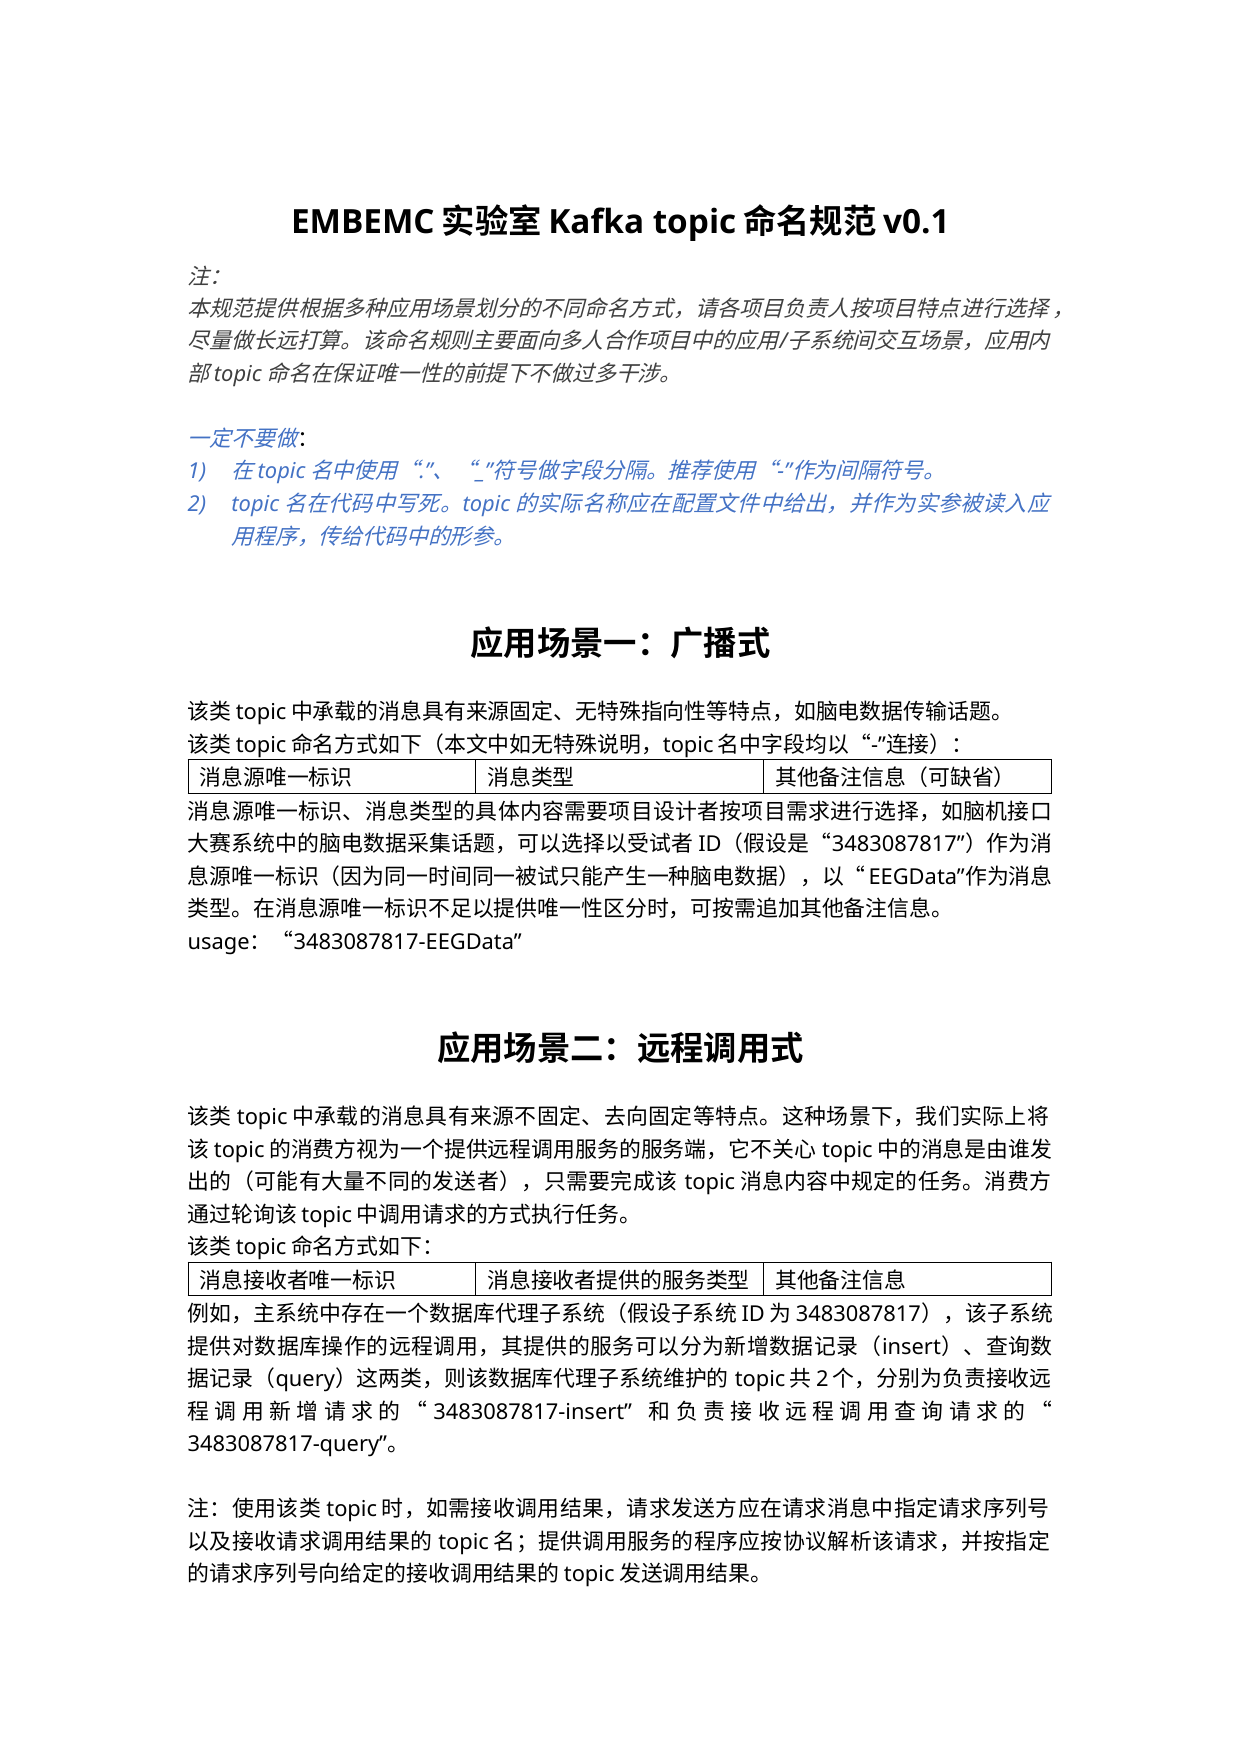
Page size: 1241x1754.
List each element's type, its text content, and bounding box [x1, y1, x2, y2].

list 在topic名中使用“.”、“_”符号做字段分隔。推荐使用“-”作为间隔符号。 [187, 453, 1053, 486]
table_header 消息接收者唯一标识 [189, 1263, 475, 1295]
text 一定不要做： [187, 421, 1053, 453]
text 注：使用该类topic时，如需接收调用结果，请求发送方应在请求消息中指定请求序列号以及接收请求调用结果的topic名；提供调用服务的程序应按协议解析该请求，并按指定的请求序列号向给定的接收调用结果的topic发送调用结果。 [187, 1491, 1053, 1589]
table_header 消息源唯一标识 [189, 760, 475, 792]
text 该类topic中承载的消息具有来源不固定、去向固定等特点。这种场景下，我们实际上将该topic的消费方视为一个提供远程调用服务的服务端，它不关心topic中的消息是由谁发出的（可能有大量不同的发送者），只需要完成该topic消息内容中规定的任务。消费方通过轮询该topic中调用请求的方式执行任务。 [187, 1099, 1053, 1229]
table_header 其他备注信息（可缺省） [764, 760, 1051, 792]
subtitle 应用场景二：远程调用式 [187, 1013, 1053, 1078]
list topic名在代码中写死。topic的实际名称应在配置文件中给出，并作为实参被读入应用程序，传给代码中的形参。 [187, 486, 1053, 551]
text 该类topic中承载的消息具有来源固定、无特殊指向性等特点，如脑电数据传输话题。 [187, 694, 1053, 726]
text usage：“3483087817-EEGData” [187, 923, 1053, 956]
table_header 其他备注信息 [764, 1263, 1051, 1295]
text 该类topic命名方式如下（本文中如无特殊说明，topic名中字段均以“-”连接）： [187, 726, 1053, 759]
title EMBEMC实验室Kafka topic命名规范v0.1 [187, 187, 1053, 252]
text 例如，主系统中存在一个数据库代理子系统（假设子系统ID为3483087817），该子系统提供对数据库操作的远程调用，其提供的服务可以分为新增数据记录（insert）、查询数据记录（query）这两类，则该数据库代理子系统维护的topic共2个，分别为负责接收远程调用新增请求的“3483087817-insert” 和负责接收远程调用查询请求的“ 3483087817-query”。 [187, 1296, 1053, 1459]
text 该类topic命名方式如下： [187, 1229, 1053, 1262]
table_header 消息类型 [476, 760, 763, 792]
table_header 消息接收者提供的服务类型 [476, 1263, 763, 1295]
subtitle 应用场景一：广播式 [187, 608, 1053, 673]
text 本规范提供根据多种应用场景划分的不同命名方式，请各项目负责人按项目特点进行选择，尽量做长远打算。该命名规则主要面向多人合作项目中的应用/子系统间交互场景，应用内部topic命名在保证唯一性的前提下不做过多干涉。 [187, 291, 1053, 388]
text 注： [187, 258, 1053, 291]
text 消息源唯一标识、消息类型的具体内容需要项目设计者按项目需求进行选择，如脑机接口大赛系统中的脑电数据采集话题，可以选择以受试者ID（假设是“3483087817”）作为消息源唯一标识（因为同一时间同一被试只能产生一种脑电数据），以“EEGData”作为消息类型。在消息源唯一标识不足以提供唯一性区分时，可按需追加其他备注信息。 [187, 793, 1053, 923]
